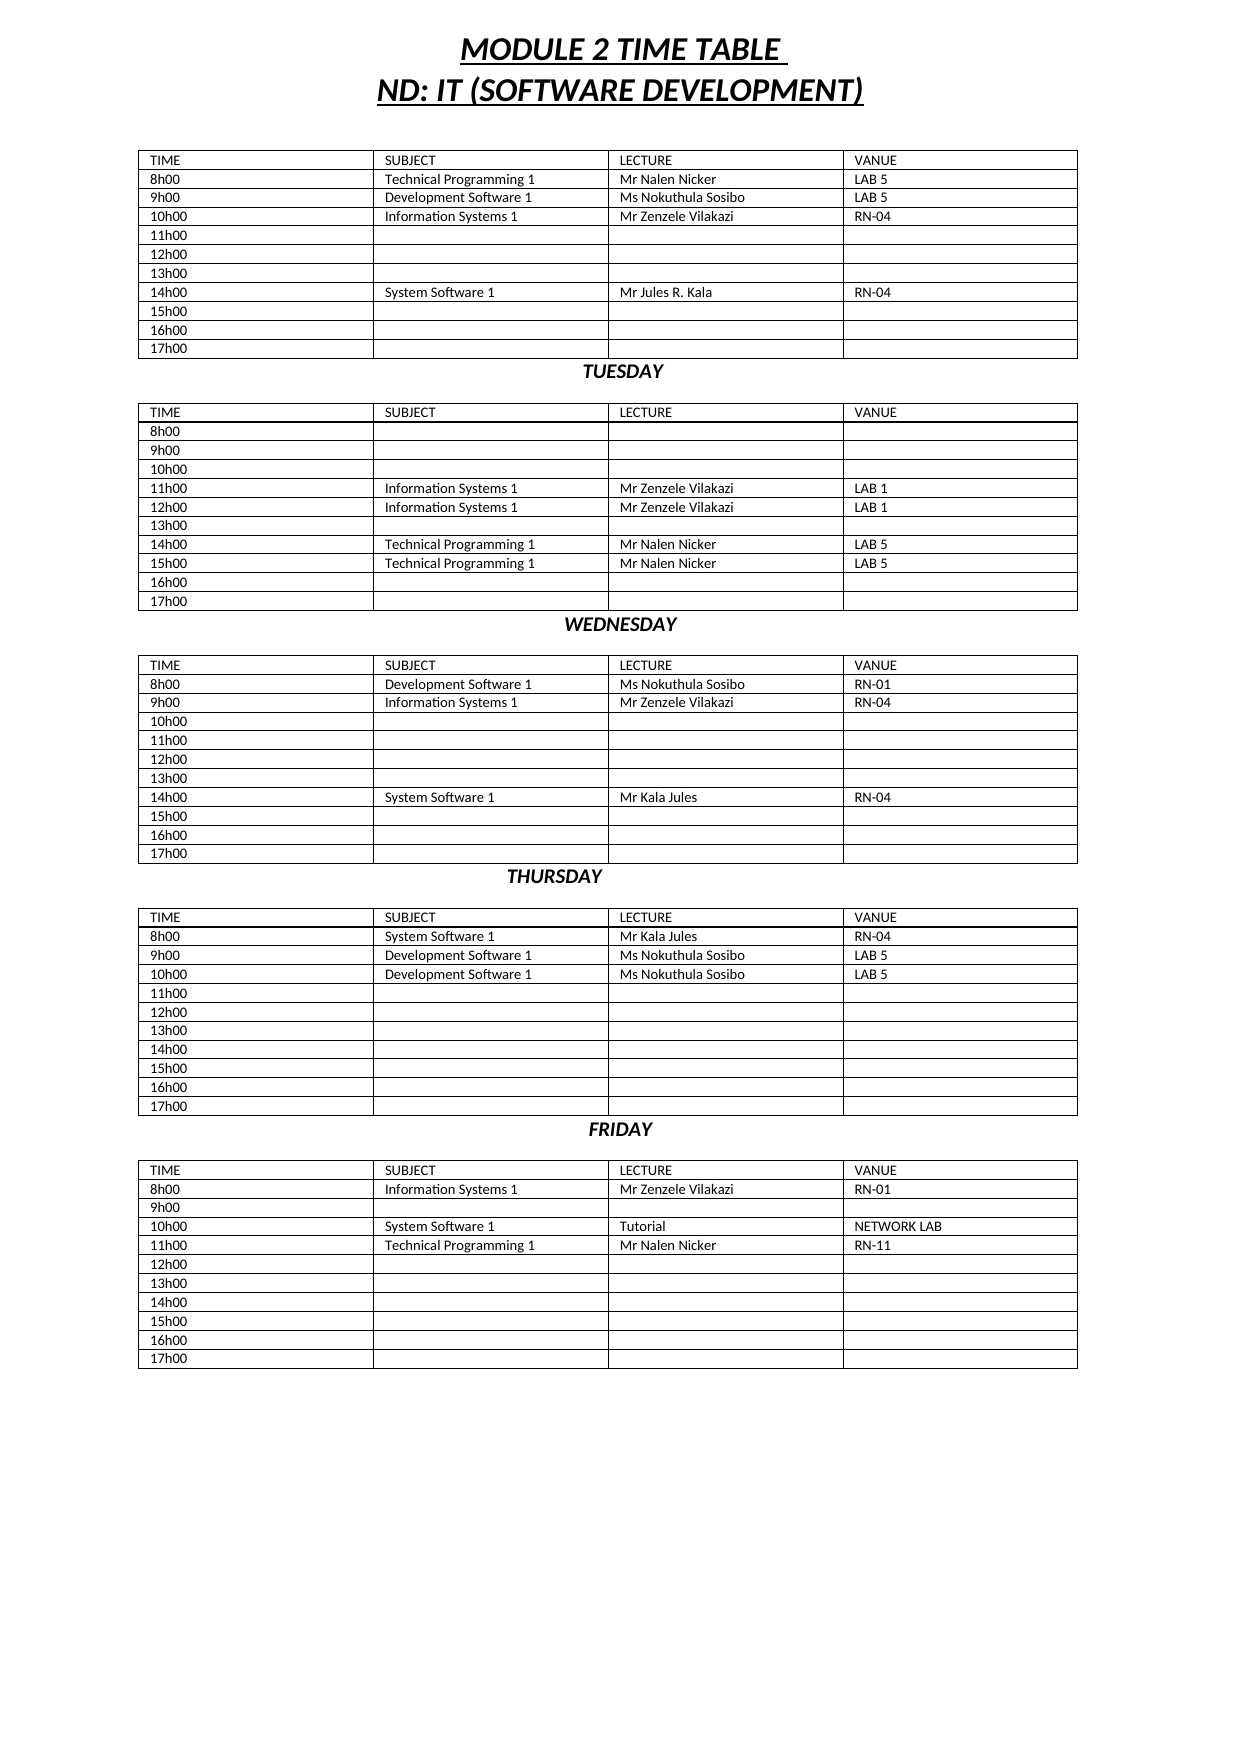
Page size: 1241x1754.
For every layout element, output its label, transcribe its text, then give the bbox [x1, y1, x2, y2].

table_cell [609, 826, 843, 843]
table_cell LAB 5 [844, 170, 1077, 188]
table_cell [844, 984, 1077, 1002]
table_cell 9h00 [139, 946, 373, 964]
table_cell Technical Programming 1 [374, 536, 608, 553]
table_cell [374, 807, 608, 825]
table_cell [374, 1350, 608, 1367]
table_cell 16h00 [139, 826, 373, 843]
table_cell 14h00 [139, 536, 373, 553]
table_cell 14h00 [139, 788, 373, 806]
table_cell [609, 245, 843, 263]
table_header SUBJECT [374, 1161, 608, 1179]
table_cell [609, 1312, 843, 1330]
table_cell [609, 1255, 843, 1273]
table_cell [609, 1041, 843, 1058]
table_cell [844, 1255, 1077, 1273]
table_header SUBJECT [374, 404, 608, 421]
table_cell [844, 441, 1077, 459]
table_cell [844, 1312, 1077, 1330]
table_cell Information Systems 1 [374, 1180, 608, 1198]
table_cell [609, 321, 843, 338]
table_cell [374, 460, 608, 478]
table_cell [609, 517, 843, 534]
table_cell [374, 321, 608, 338]
table_cell 8h00 [139, 675, 373, 693]
table_cell Mr Zenzele Vilakazi [609, 694, 843, 712]
table_cell [844, 573, 1077, 591]
table_cell [374, 1022, 608, 1039]
table_cell [844, 1199, 1077, 1217]
table_cell [609, 1022, 843, 1039]
table_header VANUE [844, 656, 1077, 674]
table_cell 13h00 [139, 517, 373, 534]
table_header LECTURE [609, 151, 843, 169]
table_cell Mr Nalen Nicker [609, 536, 843, 553]
table_cell Information Systems 1 [374, 694, 608, 712]
table_cell [374, 517, 608, 534]
table_cell Mr Nalen Nicker [609, 554, 843, 572]
table_header VANUE [844, 404, 1077, 421]
table_cell [374, 592, 608, 610]
table_header VANUE [844, 151, 1077, 169]
table_cell 10h00 [139, 965, 373, 983]
table_cell LAB 1 [844, 498, 1077, 516]
table_cell 9h00 [139, 1199, 373, 1217]
table_header LECTURE [609, 656, 843, 674]
table_cell [844, 1274, 1077, 1292]
table_cell 11h00 [139, 1236, 373, 1254]
table_cell 16h00 [139, 573, 373, 591]
table_header VANUE [844, 1161, 1077, 1179]
table_cell Ms Nokuthula Sosibo [609, 675, 843, 693]
table_cell [609, 573, 843, 591]
table_cell [844, 769, 1077, 787]
table_header TIME [139, 909, 373, 926]
table_cell [844, 1331, 1077, 1348]
table_cell 14h00 [139, 1041, 373, 1058]
table_header LECTURE [609, 1161, 843, 1179]
table_cell 8h00 [139, 423, 373, 440]
table_cell [374, 750, 608, 768]
table_cell Mr Zenzele Vilakazi [609, 479, 843, 497]
table_cell Information Systems 1 [374, 208, 608, 225]
table_cell 17h00 [139, 1097, 373, 1115]
table_cell LAB 1 [844, 479, 1077, 497]
table_cell [844, 845, 1077, 862]
table_cell [844, 321, 1077, 338]
table_cell 13h00 [139, 264, 373, 282]
table_cell Tutorial [609, 1218, 843, 1235]
table_cell Ms Nokuthula Sosibo [609, 946, 843, 964]
table_cell [844, 807, 1077, 825]
table_header SUBJECT [374, 909, 608, 926]
table_cell [609, 441, 843, 459]
table_cell [374, 845, 608, 862]
table_cell [609, 769, 843, 787]
table_cell [609, 713, 843, 730]
table_cell [374, 1255, 608, 1273]
table_cell Development Software 1 [374, 675, 608, 693]
table_cell [609, 340, 843, 357]
table_cell [609, 845, 843, 862]
table_cell [844, 1097, 1077, 1115]
table_cell [374, 1003, 608, 1021]
table_cell [374, 1078, 608, 1096]
table_header TIME [139, 1161, 373, 1179]
table_cell System Software 1 [374, 788, 608, 806]
table_cell 14h00 [139, 1293, 373, 1311]
table_cell 15h00 [139, 554, 373, 572]
table_cell [844, 1022, 1077, 1039]
table_cell 9h00 [139, 189, 373, 207]
text THURSDAY [150, 863, 1090, 889]
table_header TIME [139, 151, 373, 169]
table_cell [374, 713, 608, 730]
table_cell [844, 592, 1077, 610]
table_cell [609, 750, 843, 768]
table_cell 17h00 [139, 592, 373, 610]
table_cell Development Software 1 [374, 965, 608, 983]
table_header VANUE [844, 909, 1077, 926]
table_cell [374, 826, 608, 843]
table_cell Mr Kala Jules [609, 788, 843, 806]
table_cell Information Systems 1 [374, 498, 608, 516]
table_cell [374, 573, 608, 591]
table_cell Mr Nalen Nicker [609, 1236, 843, 1254]
table_cell 10h00 [139, 208, 373, 225]
table_cell 15h00 [139, 807, 373, 825]
table_cell [374, 1331, 608, 1348]
table_cell [609, 423, 843, 440]
table_cell Development Software 1 [374, 946, 608, 964]
table_cell 11h00 [139, 984, 373, 1002]
table_cell [374, 1041, 608, 1058]
table_cell [609, 807, 843, 825]
table_cell Mr Kala Jules [609, 928, 843, 945]
table_cell 8h00 [139, 170, 373, 188]
table_cell 17h00 [139, 1350, 373, 1367]
table_cell Ms Nokuthula Sosibo [609, 965, 843, 983]
table_cell 10h00 [139, 460, 373, 478]
table_cell [374, 1199, 608, 1217]
table_cell [609, 1078, 843, 1096]
table_cell [374, 731, 608, 749]
table_cell 13h00 [139, 1274, 373, 1292]
table_cell RN-04 [844, 283, 1077, 301]
table_cell [609, 1199, 843, 1217]
table_cell Ms Nokuthula Sosibo [609, 189, 843, 207]
text TUESDAY [150, 358, 1090, 384]
table_cell [844, 340, 1077, 357]
table_cell 16h00 [139, 1078, 373, 1096]
table_cell [844, 750, 1077, 768]
table_cell System Software 1 [374, 1218, 608, 1235]
table_cell [844, 1350, 1077, 1367]
table_header SUBJECT [374, 151, 608, 169]
table_cell [609, 1059, 843, 1077]
table_cell LAB 5 [844, 554, 1077, 572]
text FRIDAY [150, 1116, 1090, 1141]
table_cell 11h00 [139, 479, 373, 497]
table_cell 13h00 [139, 769, 373, 787]
table_cell RN-11 [844, 1236, 1077, 1254]
table_cell [844, 1078, 1077, 1096]
table_cell [609, 1274, 843, 1292]
table_cell 8h00 [139, 1180, 373, 1198]
table_cell Mr Jules R. Kala [609, 283, 843, 301]
table_cell 11h00 [139, 731, 373, 749]
table_cell [844, 245, 1077, 263]
table_cell 13h00 [139, 1022, 373, 1039]
table_cell [374, 1059, 608, 1077]
table_cell [844, 517, 1077, 534]
table_header SUBJECT [374, 656, 608, 674]
table_cell [609, 226, 843, 244]
table_cell 11h00 [139, 226, 373, 244]
table_cell 9h00 [139, 441, 373, 459]
table_cell 12h00 [139, 1255, 373, 1273]
table_cell [609, 1293, 843, 1311]
table_cell RN-01 [844, 675, 1077, 693]
table_cell RN-01 [844, 1180, 1077, 1198]
table_cell 15h00 [139, 1059, 373, 1077]
table_cell 12h00 [139, 498, 373, 516]
table_cell 14h00 [139, 283, 373, 301]
table_cell [609, 1003, 843, 1021]
table_cell [844, 713, 1077, 730]
table_cell LAB 5 [844, 536, 1077, 553]
table_cell [374, 226, 608, 244]
table_cell [374, 1312, 608, 1330]
table_cell [609, 264, 843, 282]
table_cell Mr Zenzele Vilakazi [609, 1180, 843, 1198]
table_cell Technical Programming 1 [374, 554, 608, 572]
table_cell [374, 340, 608, 357]
table_cell LAB 5 [844, 189, 1077, 207]
table_cell System Software 1 [374, 928, 608, 945]
table_cell [609, 1350, 843, 1367]
table_cell 16h00 [139, 321, 373, 338]
table_cell System Software 1 [374, 283, 608, 301]
table_cell [374, 245, 608, 263]
table_cell [374, 302, 608, 320]
table_cell [374, 769, 608, 787]
table_cell [844, 264, 1077, 282]
table_cell 12h00 [139, 245, 373, 263]
table_cell RN-04 [844, 788, 1077, 806]
table_cell Technical Programming 1 [374, 1236, 608, 1254]
table_cell 8h00 [139, 928, 373, 945]
table_cell 15h00 [139, 302, 373, 320]
table_header LECTURE [609, 909, 843, 926]
table_cell NETWORK LAB [844, 1218, 1077, 1235]
table_cell [609, 1331, 843, 1348]
table_cell [844, 1003, 1077, 1021]
table_cell 17h00 [139, 845, 373, 862]
table_cell 9h00 [139, 694, 373, 712]
table_cell [374, 1293, 608, 1311]
table_cell 12h00 [139, 750, 373, 768]
table_cell [374, 441, 608, 459]
table_cell [374, 1097, 608, 1115]
table_cell [609, 460, 843, 478]
table_cell 16h00 [139, 1331, 373, 1348]
table_cell [844, 423, 1077, 440]
table_cell Development Software 1 [374, 189, 608, 207]
table_cell Mr Nalen Nicker [609, 170, 843, 188]
table_cell [609, 592, 843, 610]
table_cell 10h00 [139, 713, 373, 730]
table_cell [609, 984, 843, 1002]
table_cell Mr Zenzele Vilakazi [609, 208, 843, 225]
table_cell [609, 1097, 843, 1115]
table_cell [844, 731, 1077, 749]
table_cell [374, 264, 608, 282]
table_cell Information Systems 1 [374, 479, 608, 497]
table_cell LAB 5 [844, 965, 1077, 983]
table_cell [374, 1274, 608, 1292]
table_cell RN-04 [844, 928, 1077, 945]
table_cell 12h00 [139, 1003, 373, 1021]
table_cell [844, 1293, 1077, 1311]
table_cell [609, 731, 843, 749]
table_cell [844, 302, 1077, 320]
table_header TIME [139, 404, 373, 421]
table_cell [374, 423, 608, 440]
table_cell Mr Zenzele Vilakazi [609, 498, 843, 516]
table_cell [374, 984, 608, 1002]
table_cell 15h00 [139, 1312, 373, 1330]
table_cell RN-04 [844, 694, 1077, 712]
table_cell [844, 226, 1077, 244]
table_cell 10h00 [139, 1218, 373, 1235]
table_cell Technical Programming 1 [374, 170, 608, 188]
table_cell [844, 826, 1077, 843]
table_cell [844, 1059, 1077, 1077]
table_cell [609, 302, 843, 320]
text WEDNESDAY [150, 611, 1090, 636]
table_header LECTURE [609, 404, 843, 421]
table_header TIME [139, 656, 373, 674]
table_cell LAB 5 [844, 946, 1077, 964]
table_cell RN-04 [844, 208, 1077, 225]
table_cell [844, 460, 1077, 478]
table_cell [844, 1041, 1077, 1058]
table_cell 17h00 [139, 340, 373, 357]
